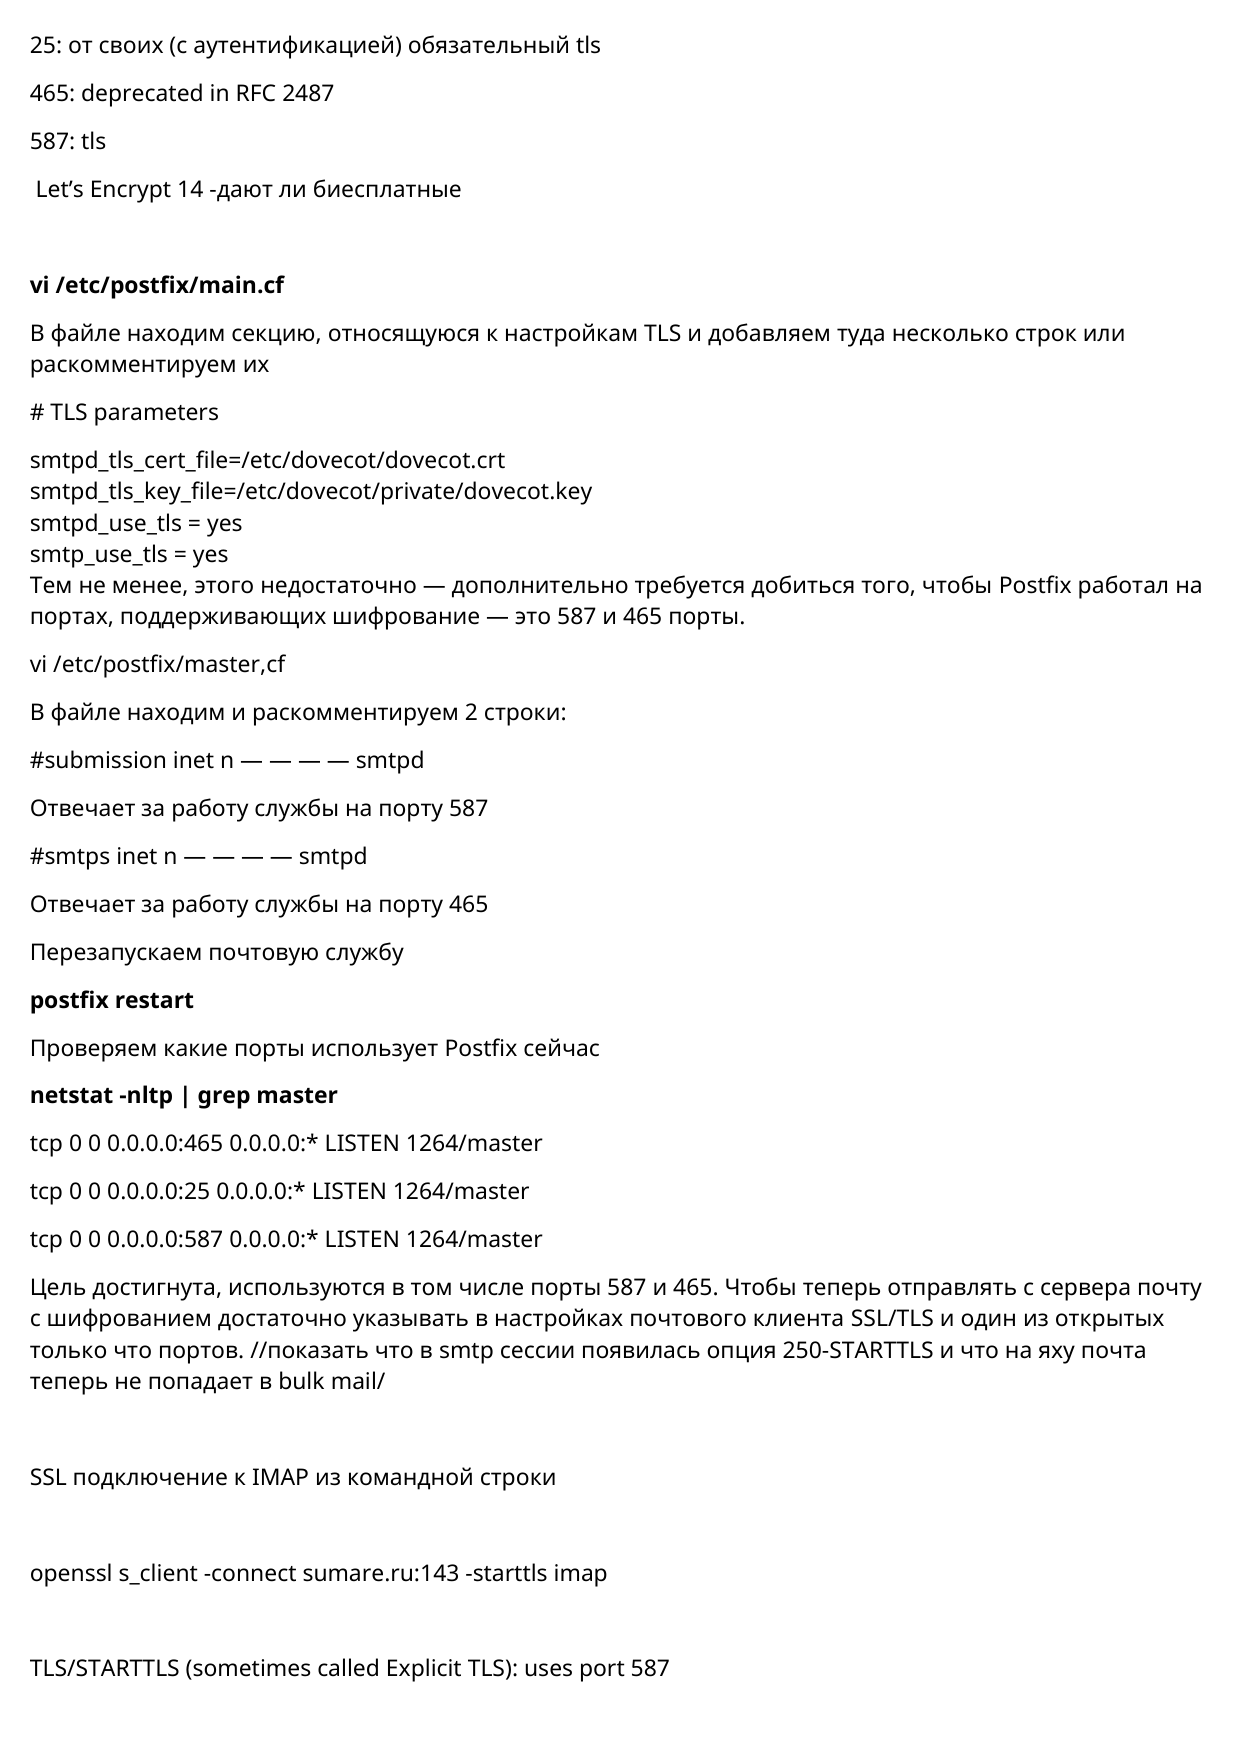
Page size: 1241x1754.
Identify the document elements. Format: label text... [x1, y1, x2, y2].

text smtpd_tls_cert_file=/etc/dovecot/dovecot.crt [29, 444, 1211, 475]
text 587: tls [29, 125, 1211, 157]
text #smtps inet n — — — — smtpd [29, 840, 1211, 871]
text Let’s Encrypt 14 -дают ли биесплатные [29, 173, 1211, 204]
text postfix restart [29, 984, 1211, 1015]
text 25: от своих (с аутентификацией) обязательный tls [29, 29, 1211, 61]
text tcp 0 0 0.0.0.0:587 0.0.0.0:* LISTEN 1264/master [29, 1223, 1211, 1254]
text 465: deprecated in RFC 2487 [29, 77, 1211, 109]
text smtp_use_tls = yes [29, 538, 1211, 569]
text #submission inet n — — — — smtpd [29, 744, 1211, 775]
text smtpd_use_tls = yes [29, 507, 1211, 538]
text Отвечает за работу службы на порту 587 [29, 792, 1211, 823]
text vi /etc/postfix/main.cf [29, 269, 1211, 300]
text Перезапускаем почтовую службу [29, 936, 1211, 967]
text TLS/STARTTLS (sometimes called Explicit TLS): uses port 587 [29, 1652, 1211, 1684]
text Отвечает за работу службы на порту 465 [29, 888, 1211, 919]
text tcp 0 0 0.0.0.0:25 0.0.0.0:* LISTEN 1264/master [29, 1175, 1211, 1207]
text В файле находим и раскомментируем 2 строки: [29, 696, 1211, 727]
text Тем не менее, этого недостаточно — дополнительно требуется добиться того, чтобы Postfix работал на портах, поддерживающих шифрование — это 587 и 465 порты. [29, 569, 1211, 632]
text smtpd_tls_key_file=/etc/dovecot/private/dovecot.key [29, 475, 1211, 507]
text openssl s_client -connect sumare.ru:143 -starttls imap [29, 1557, 1211, 1588]
text netstat -nltp | grep master [29, 1079, 1211, 1111]
text tcp 0 0 0.0.0.0:465 0.0.0.0:* LISTEN 1264/master [29, 1127, 1211, 1159]
text SSL подключение к IMAP из командной строки [29, 1461, 1211, 1492]
text Проверяем какие порты использует Postfix сейчас [29, 1032, 1211, 1063]
text Цель достигнута, используются в том числе порты 587 и 465. Чтобы теперь отправлять с сервера почту с шифрованием достаточно указывать в настройках почтового клиента SSL/TLS и один из открытых только что портов. //показать что в smtp сессии появилась опция 250-STARTTLS и что на яху почта теперь не попадает в bulk mail/ [29, 1271, 1211, 1396]
text # TLS parameters [29, 396, 1211, 427]
text В файле находим секцию, относящуюся к настройкам TLS и добавляем туда несколько строк или раскомментируем их [29, 317, 1211, 379]
text vi /etc/postfix/master,cf [29, 648, 1211, 679]
